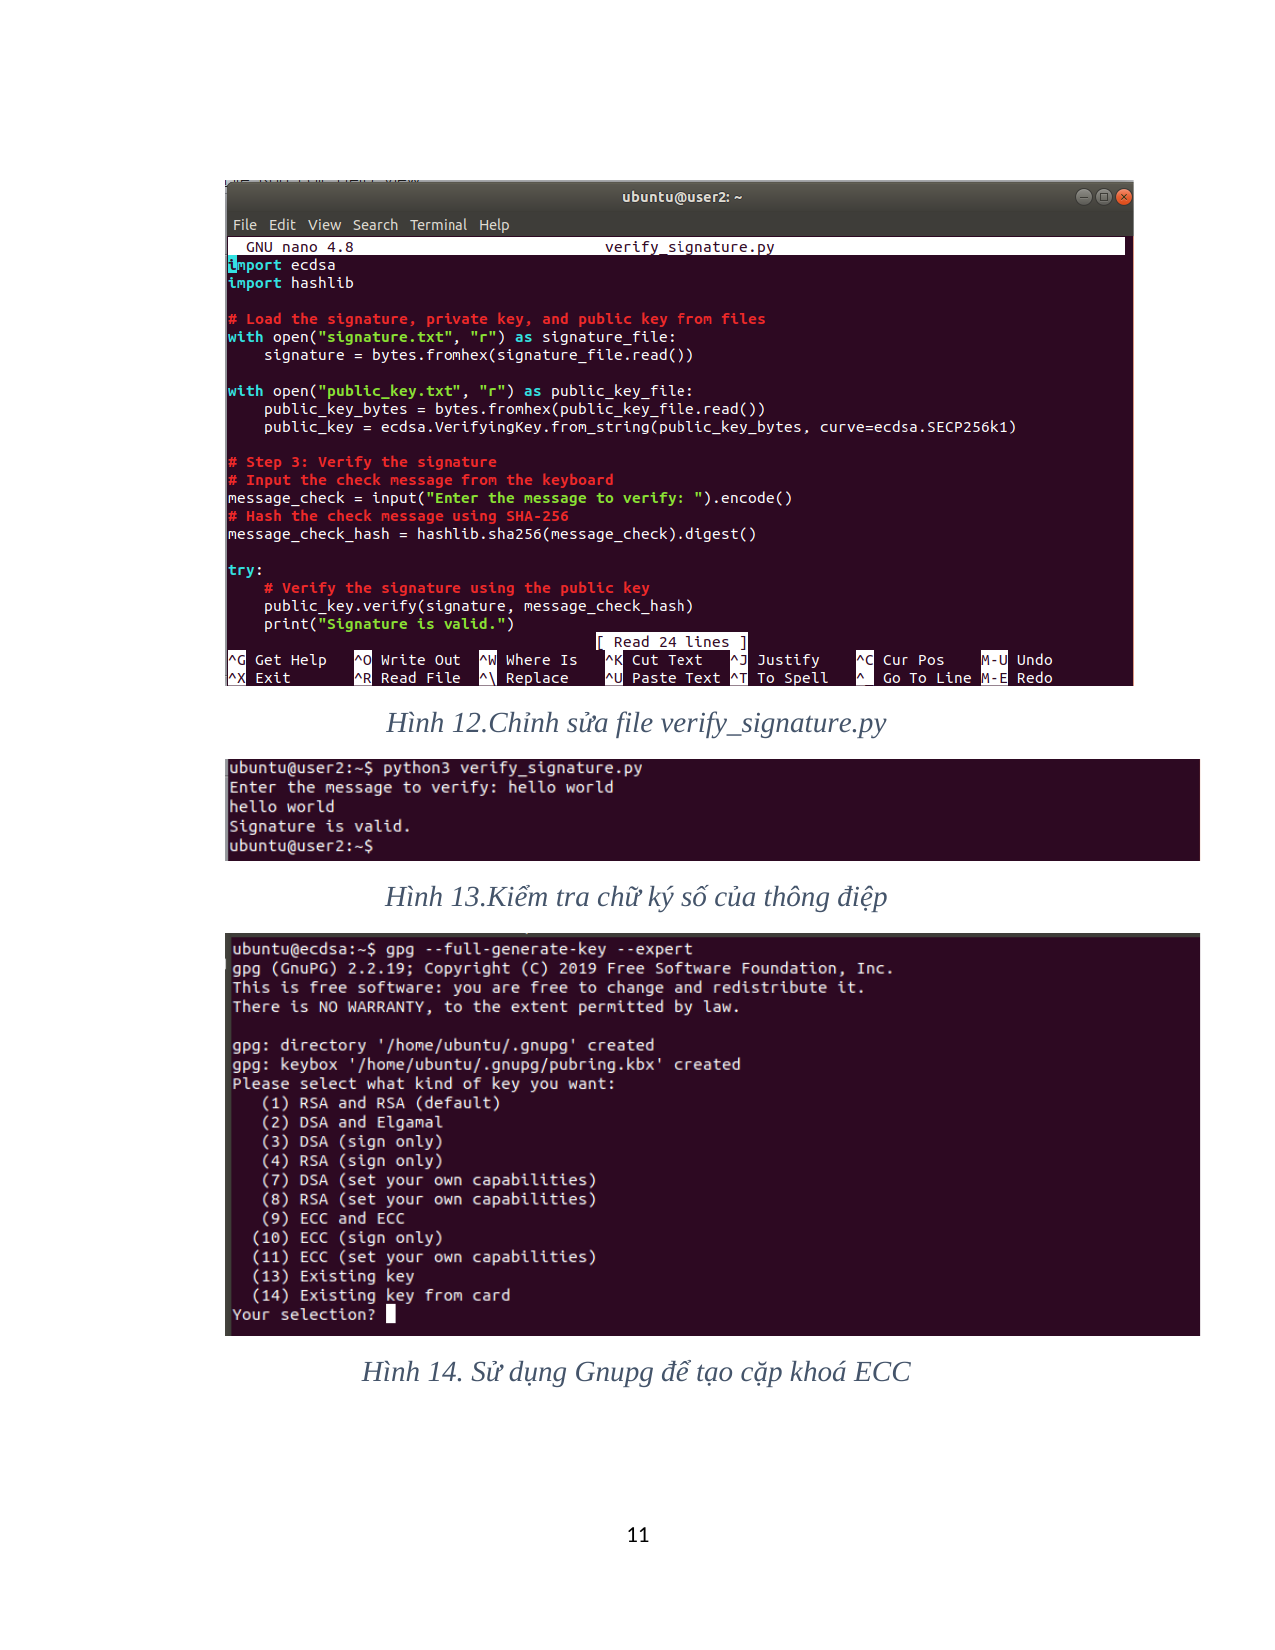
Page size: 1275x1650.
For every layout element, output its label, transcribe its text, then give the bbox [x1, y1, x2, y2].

text Hình 13.Kiểm tra chữ ký số của thông điệp [150, 879, 1125, 913]
picture [225, 180, 1134, 686]
picture [225, 933, 1200, 1336]
text Hình 12.Chỉnh sửa file verify_signature.py [150, 705, 1125, 738]
picture [225, 759, 1200, 861]
text Hình 14. Sử dụng Gnupg để tạo cặp khoá ECC [150, 1354, 1125, 1388]
